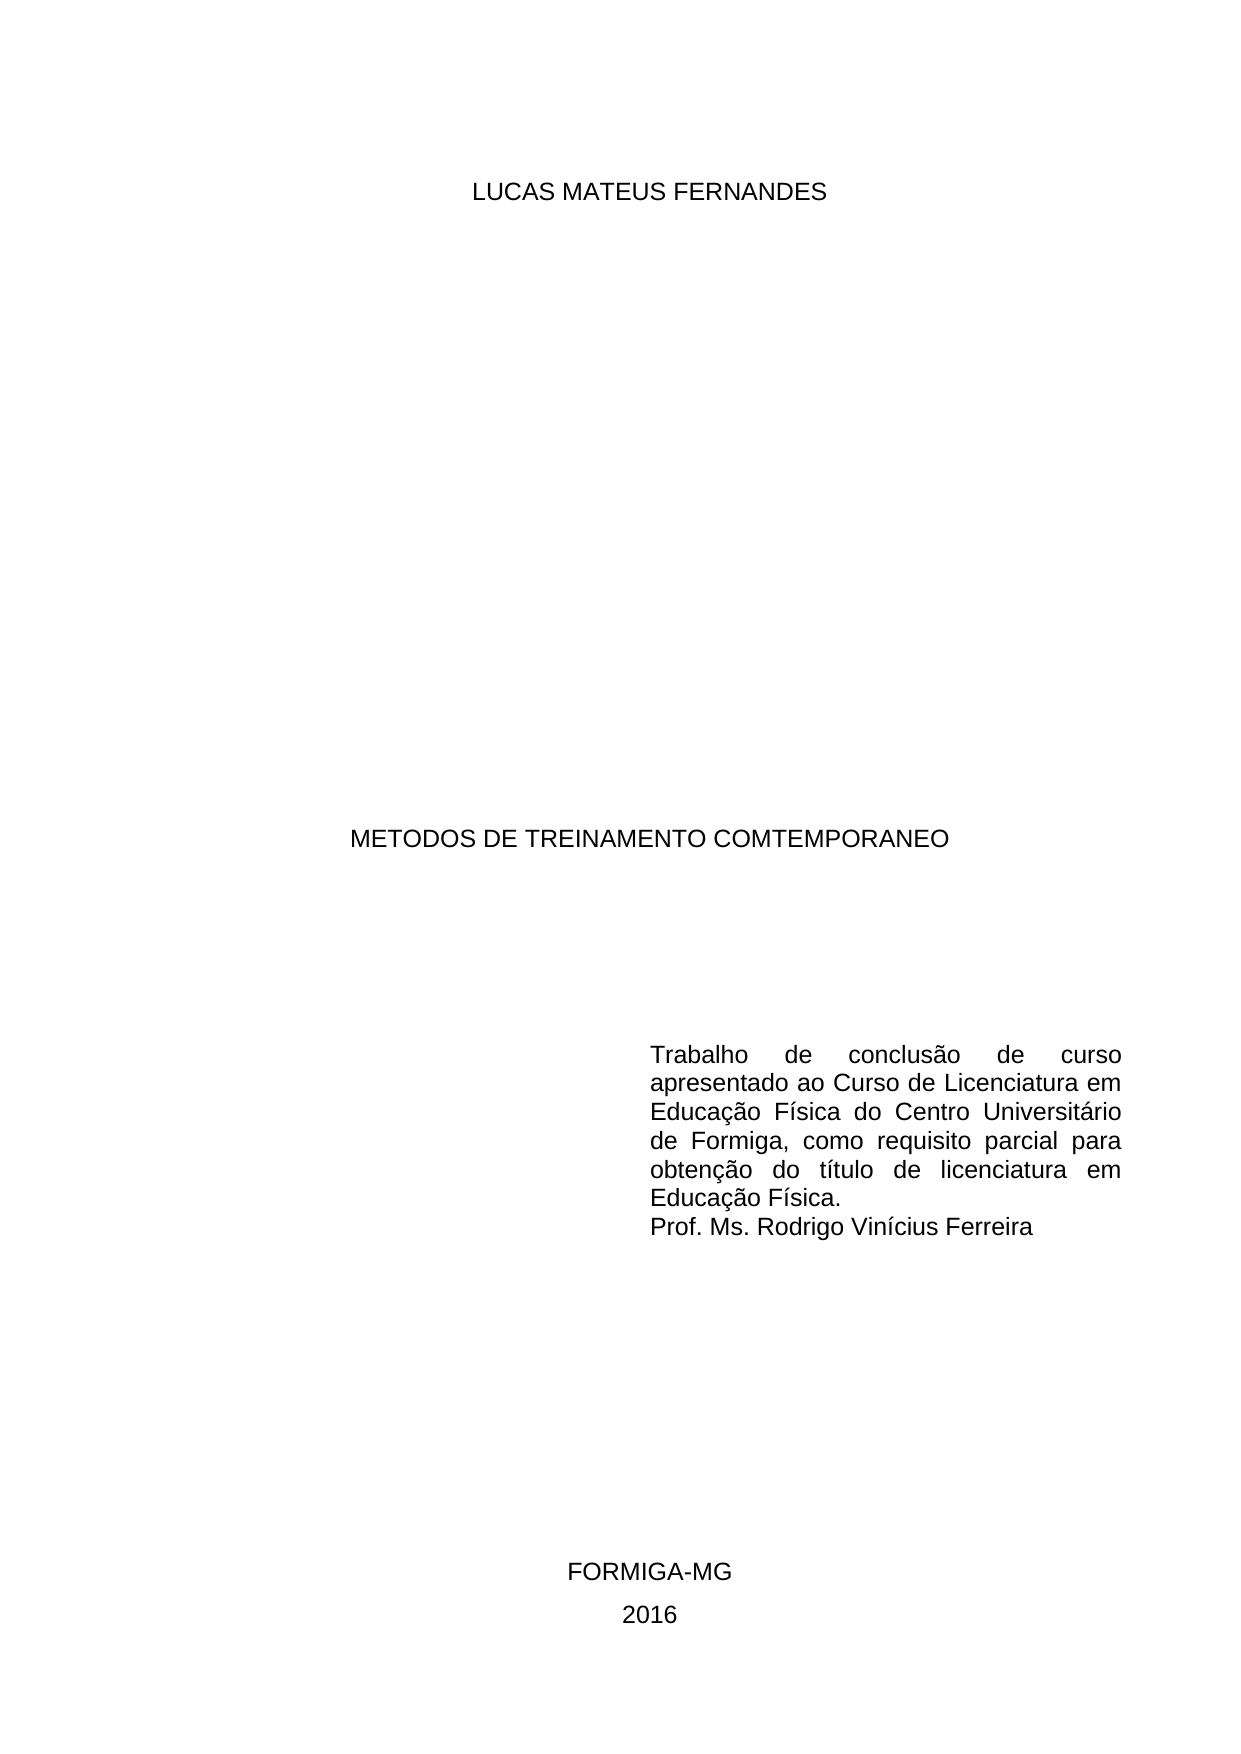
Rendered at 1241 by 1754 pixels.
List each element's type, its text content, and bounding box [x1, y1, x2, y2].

text Prof. Ms. Rodrigo Vinícius Ferreira [650, 1212, 1122, 1241]
text Metodos de treinamento comtemporaneo [177, 824, 1122, 853]
text LUCAS MATEUS FERNANDES [177, 177, 1122, 206]
text Trabalho de conclusão de curso apresentado ao Curso de Licenciatura em Educação Física do Centro Universitário de Formiga, como requisito parcial para obtenção do título de licenciatura em Educação Física. [650, 1040, 1122, 1212]
text Formiga-MG 2016 [177, 1557, 1122, 1629]
